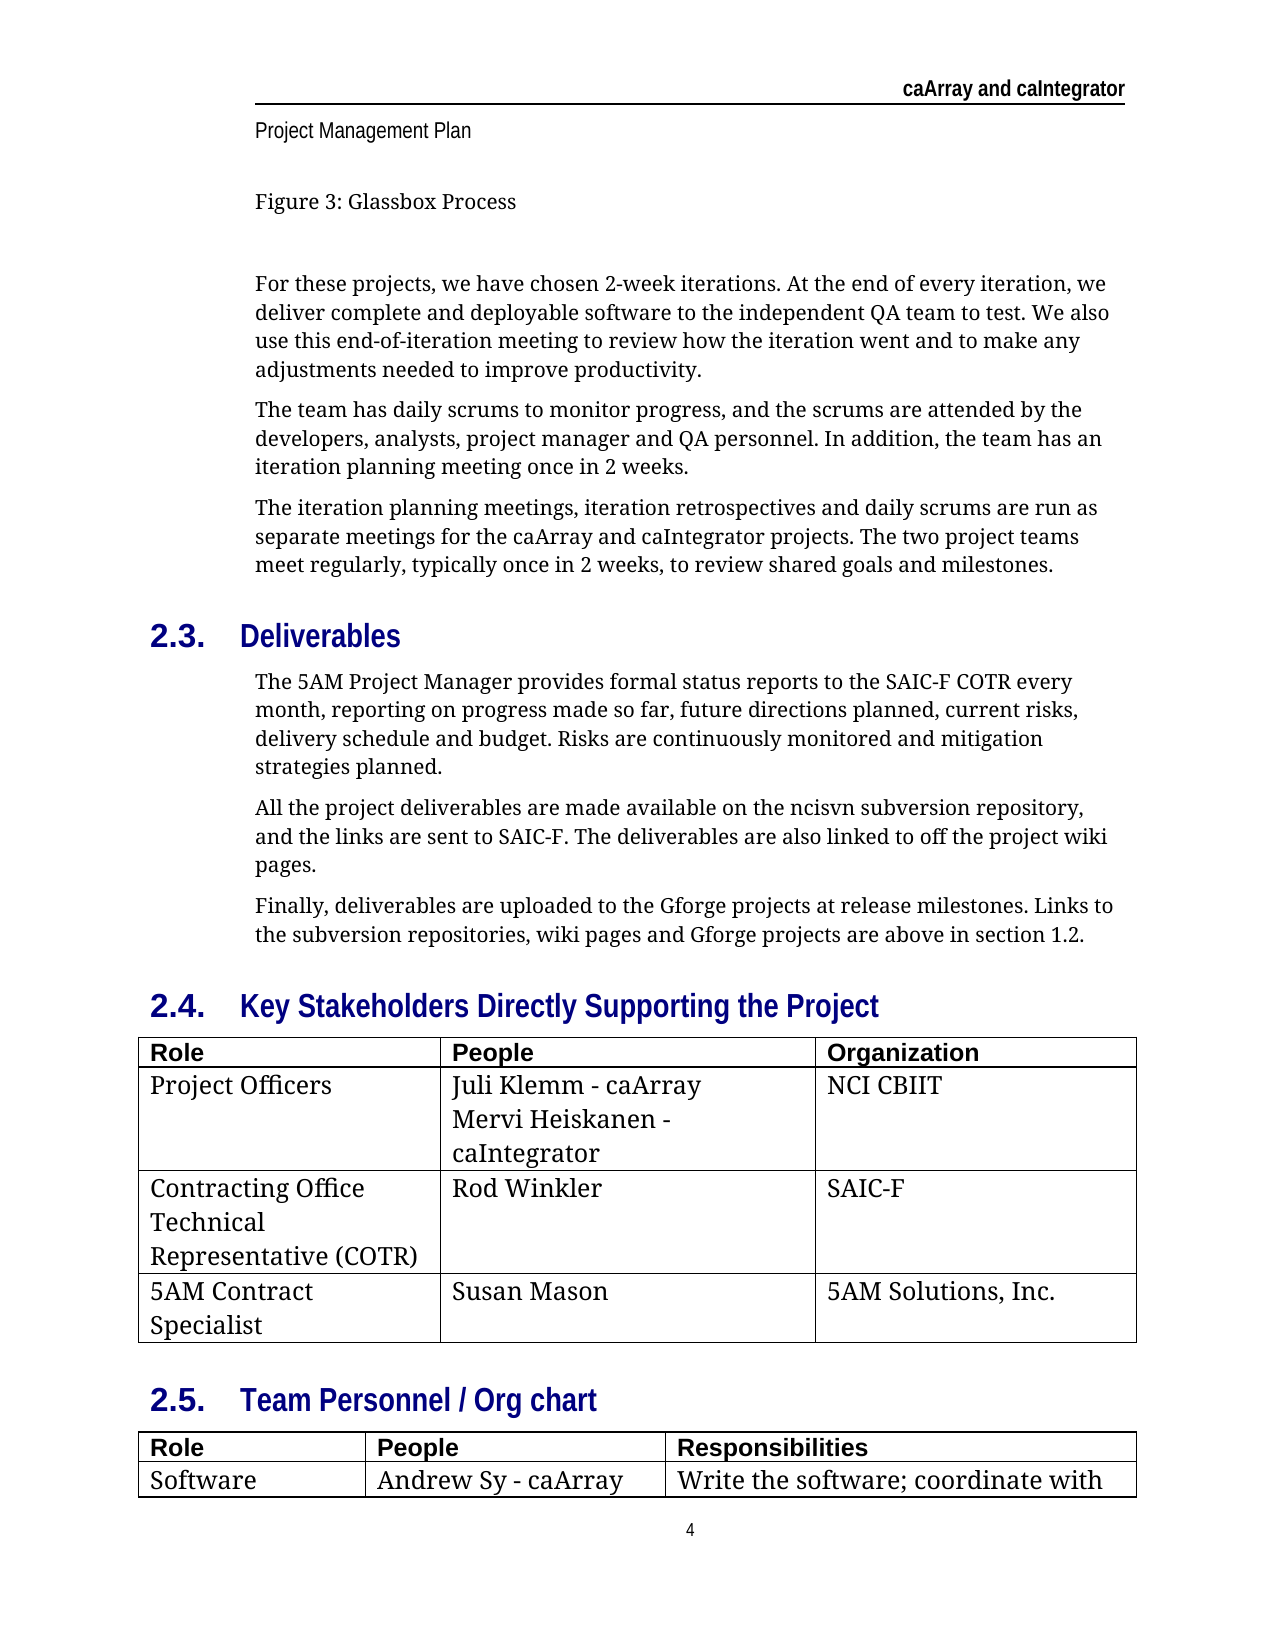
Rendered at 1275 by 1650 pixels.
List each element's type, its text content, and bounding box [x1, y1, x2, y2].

table_cell 5AM Contract Specialist [139, 1274, 440, 1342]
subtitle Key Stakeholders Directly Supporting the Project [150, 986, 1125, 1024]
text For these projects, we have chosen 2-week iterations. At the end of every iteration, we deliver complete and deployable software to the independent QA team to test. We also use this end-of-iteration meeting to review how the iteration went and to make any adjustments needed to improve productivity. [255, 269, 1125, 383]
text Figure 3: Glassbox Process [255, 187, 1125, 216]
table_header Role [139, 1038, 440, 1066]
text The 5AM Project Manager provides formal status reports to the SAIC-F COTR every month, reporting on progress made so far, future directions planned, current risks, delivery schedule and budget. Risks are continuously monitored and mitigation strategies planned. [255, 667, 1125, 781]
table_cell Rod Winkler [441, 1171, 815, 1273]
table_cell Project Officers [139, 1068, 440, 1169]
table_cell Susan Mason [441, 1274, 815, 1342]
table_header Organization [816, 1038, 1136, 1066]
text The iteration planning meetings, iteration retrospectives and daily scrums are run as separate meetings for the caArray and caIntegrator projects. The two project teams meet regularly, typically once in 2 weeks, to review shared goals and milestones. [255, 493, 1125, 579]
subtitle Team Personnel / Org chart [150, 1381, 1125, 1419]
table_header People [441, 1038, 815, 1066]
table_cell Andrew Sy - caArray JP Marple - caIntegrator TBD1 – caArray TBD2 - caIntegrator [366, 1462, 665, 1496]
table_cell Contracting Office Technical Representative (COTR) [139, 1171, 440, 1273]
text Finally, deliverables are uploaded to the Gforge projects at release milestones. Links to the subversion repositories, wiki pages and Gforge projects are above in section 1.2. [255, 891, 1125, 948]
text All the project deliverables are made available on the ncisvn subversion repository, and the links are sent to SAIC-F. The deliverables are also linked to off the project wiki pages. [255, 793, 1125, 879]
subtitle Deliverables [150, 616, 1125, 655]
table_cell NCI CBIIT [816, 1068, 1136, 1169]
table_header Responsibilities [666, 1433, 1136, 1461]
table_header Role [139, 1433, 365, 1461]
table_header People [366, 1433, 665, 1461]
text The team has daily scrums to monitor progress, and the scrums are attended by the developers, analysts, project manager and QA personnel. In addition, the team has an iteration planning meeting once in 2 weeks. [255, 396, 1125, 481]
table_cell Software Engineering -Architecture and Development [139, 1462, 365, 1496]
table_cell 5AM Solutions, Inc. [816, 1274, 1136, 1342]
table_cell Juli Klemm - caArray Mervi Heiskanen - caIntegrator [441, 1068, 815, 1169]
table_cell SAIC-F [816, 1171, 1136, 1273]
